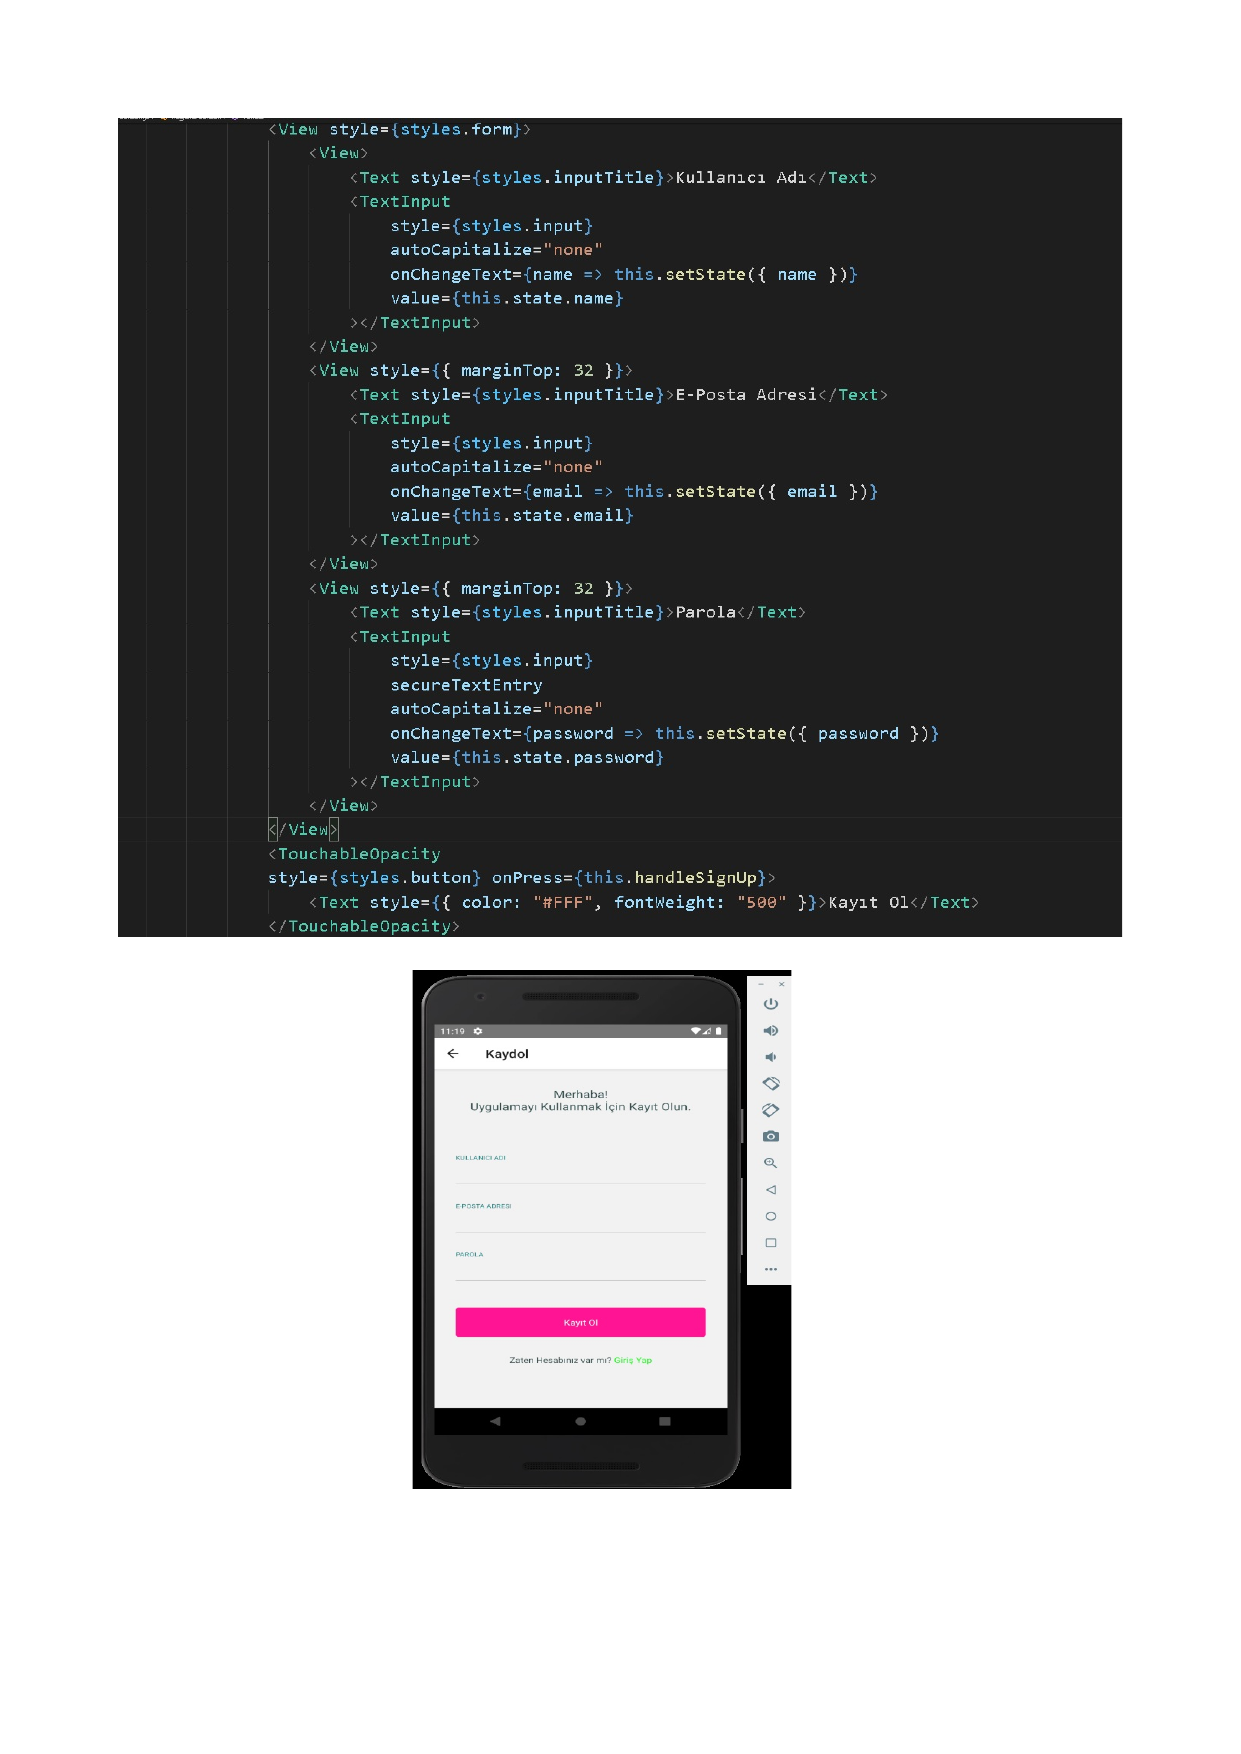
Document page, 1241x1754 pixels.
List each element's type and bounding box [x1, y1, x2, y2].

picture [118, 118, 1123, 937]
picture [412, 970, 792, 1489]
